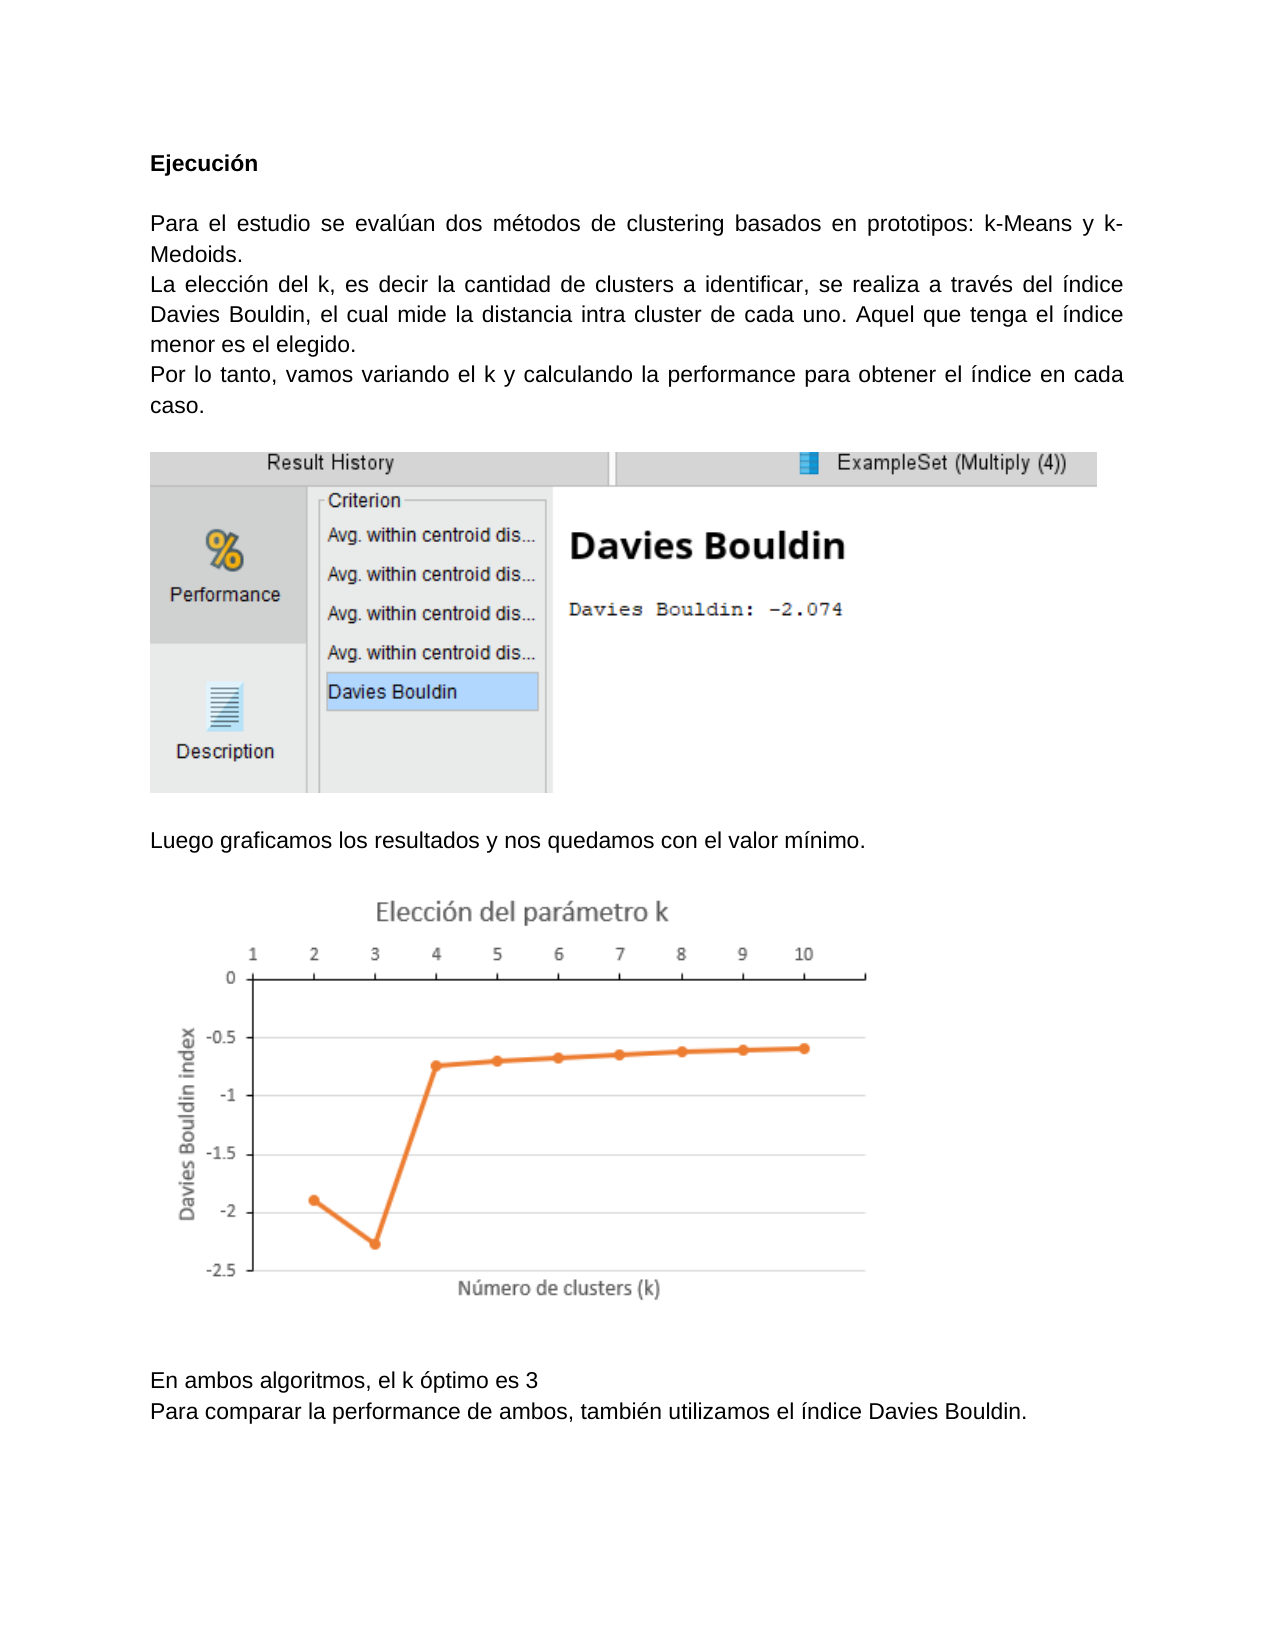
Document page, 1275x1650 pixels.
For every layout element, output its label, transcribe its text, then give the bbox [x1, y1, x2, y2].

text Para comparar la performance de ambos, también utilizamos el índice Davies Bouldin. [150, 1398, 1125, 1424]
text Luego graficamos los resultados y nos quedamos con el valor mínimo. [150, 827, 1125, 853]
text La elección del k, es decir la cantidad de clusters a identificar, se realiza a través del índice Davies Bouldin, el cual mide la distancia intra cluster de cada uno. Aquel que tenga el índice menor es el elegido. [150, 271, 1125, 358]
text Ejecución [150, 150, 1125, 176]
text Para el estudio se evalúan dos métodos de clustering basados en prototipos: k-Means y k-Medoids. [150, 210, 1125, 267]
picture [161, 887, 879, 1311]
text En ambos algoritmos, el k óptimo es 3 [150, 1367, 1125, 1394]
picture [150, 452, 1097, 793]
text Por lo tanto, vamos variando el k y calculando la performance para obtener el índice en cada caso. [150, 361, 1125, 418]
